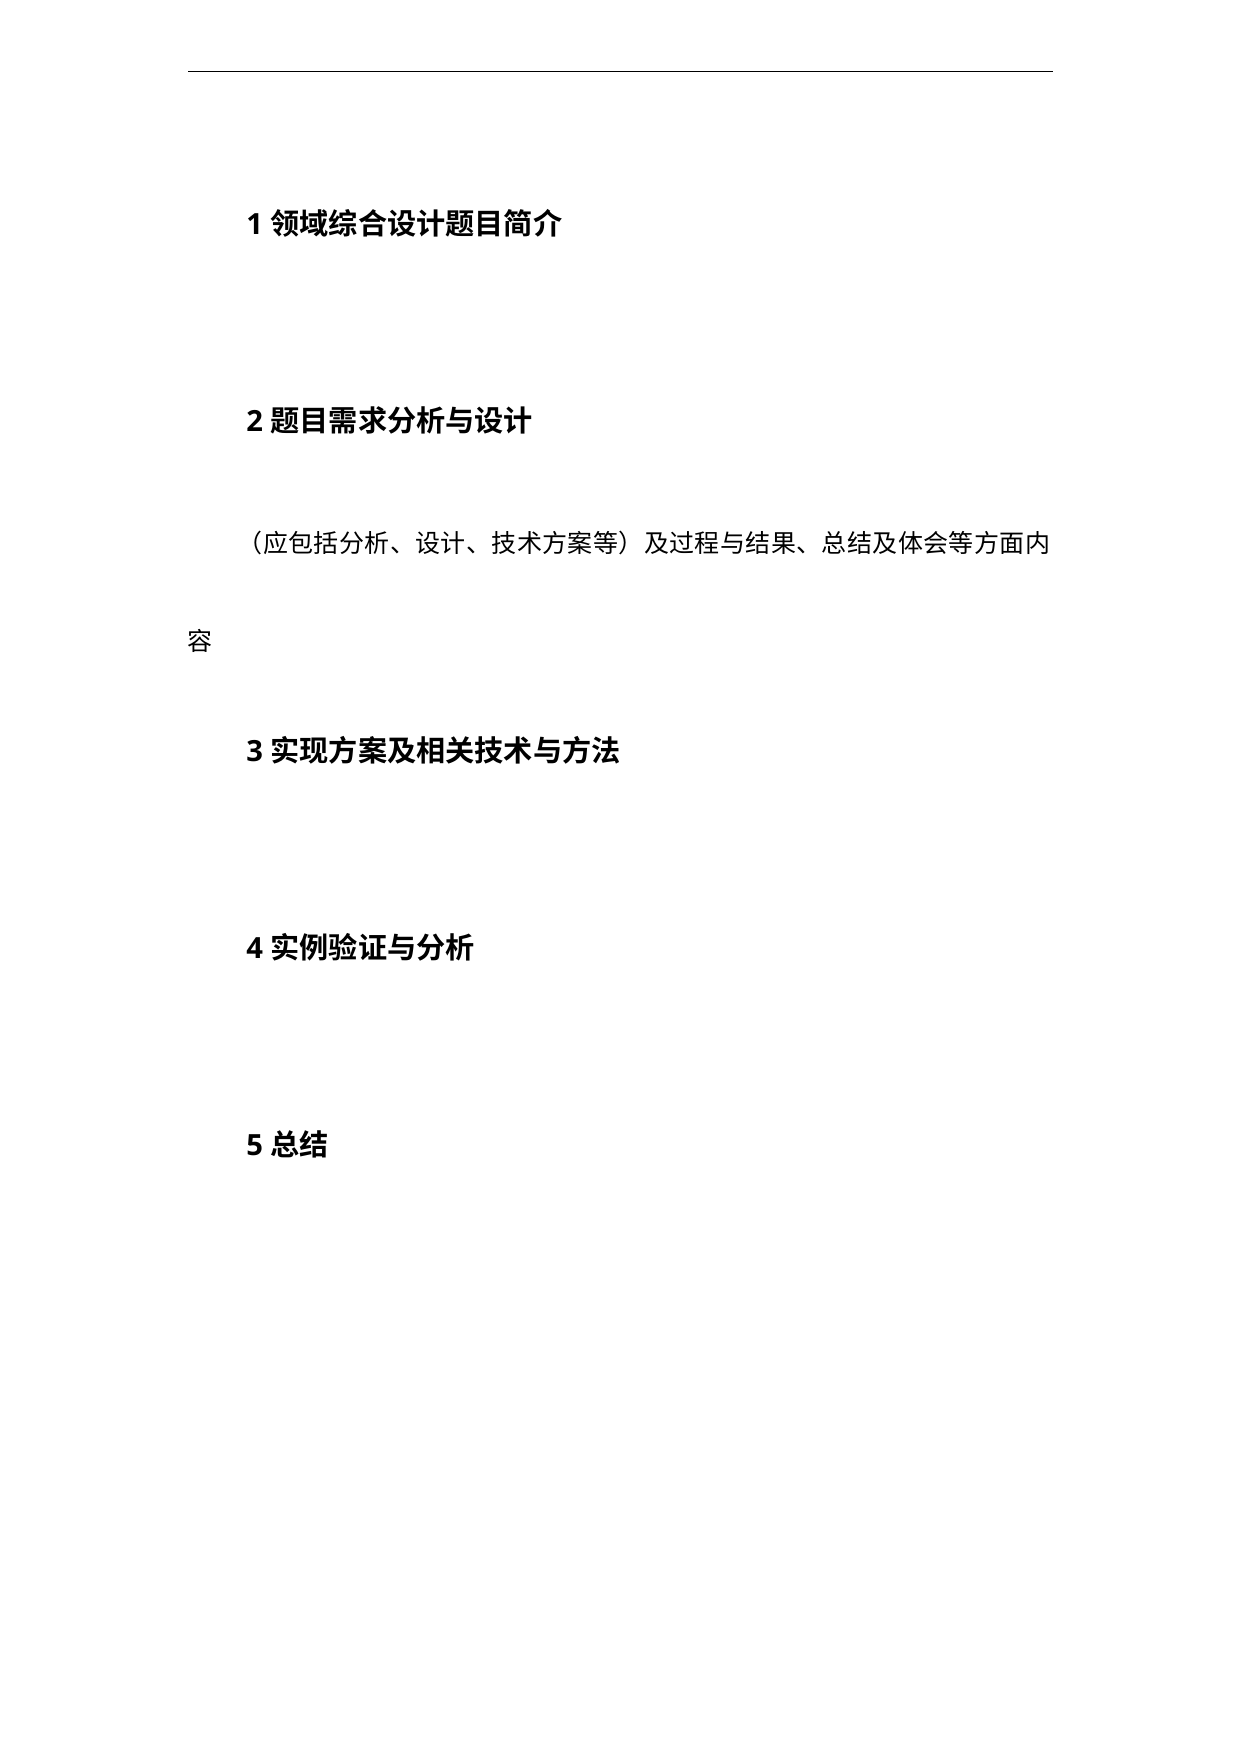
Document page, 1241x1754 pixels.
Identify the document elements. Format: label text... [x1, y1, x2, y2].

text （应包括分析、设计、技术方案等）及过程与结果、总结及体会等方面内容 [187, 509, 1053, 672]
subtitle 3 实现方案及相关技术与方法 [187, 717, 1053, 782]
subtitle 1 领域综合设计题目简介 [187, 189, 1053, 254]
subtitle 2 题目需求分析与设计 [187, 386, 1053, 451]
subtitle 5 总结 [187, 1111, 1053, 1176]
subtitle 4 实例验证与分析 [187, 914, 1053, 979]
